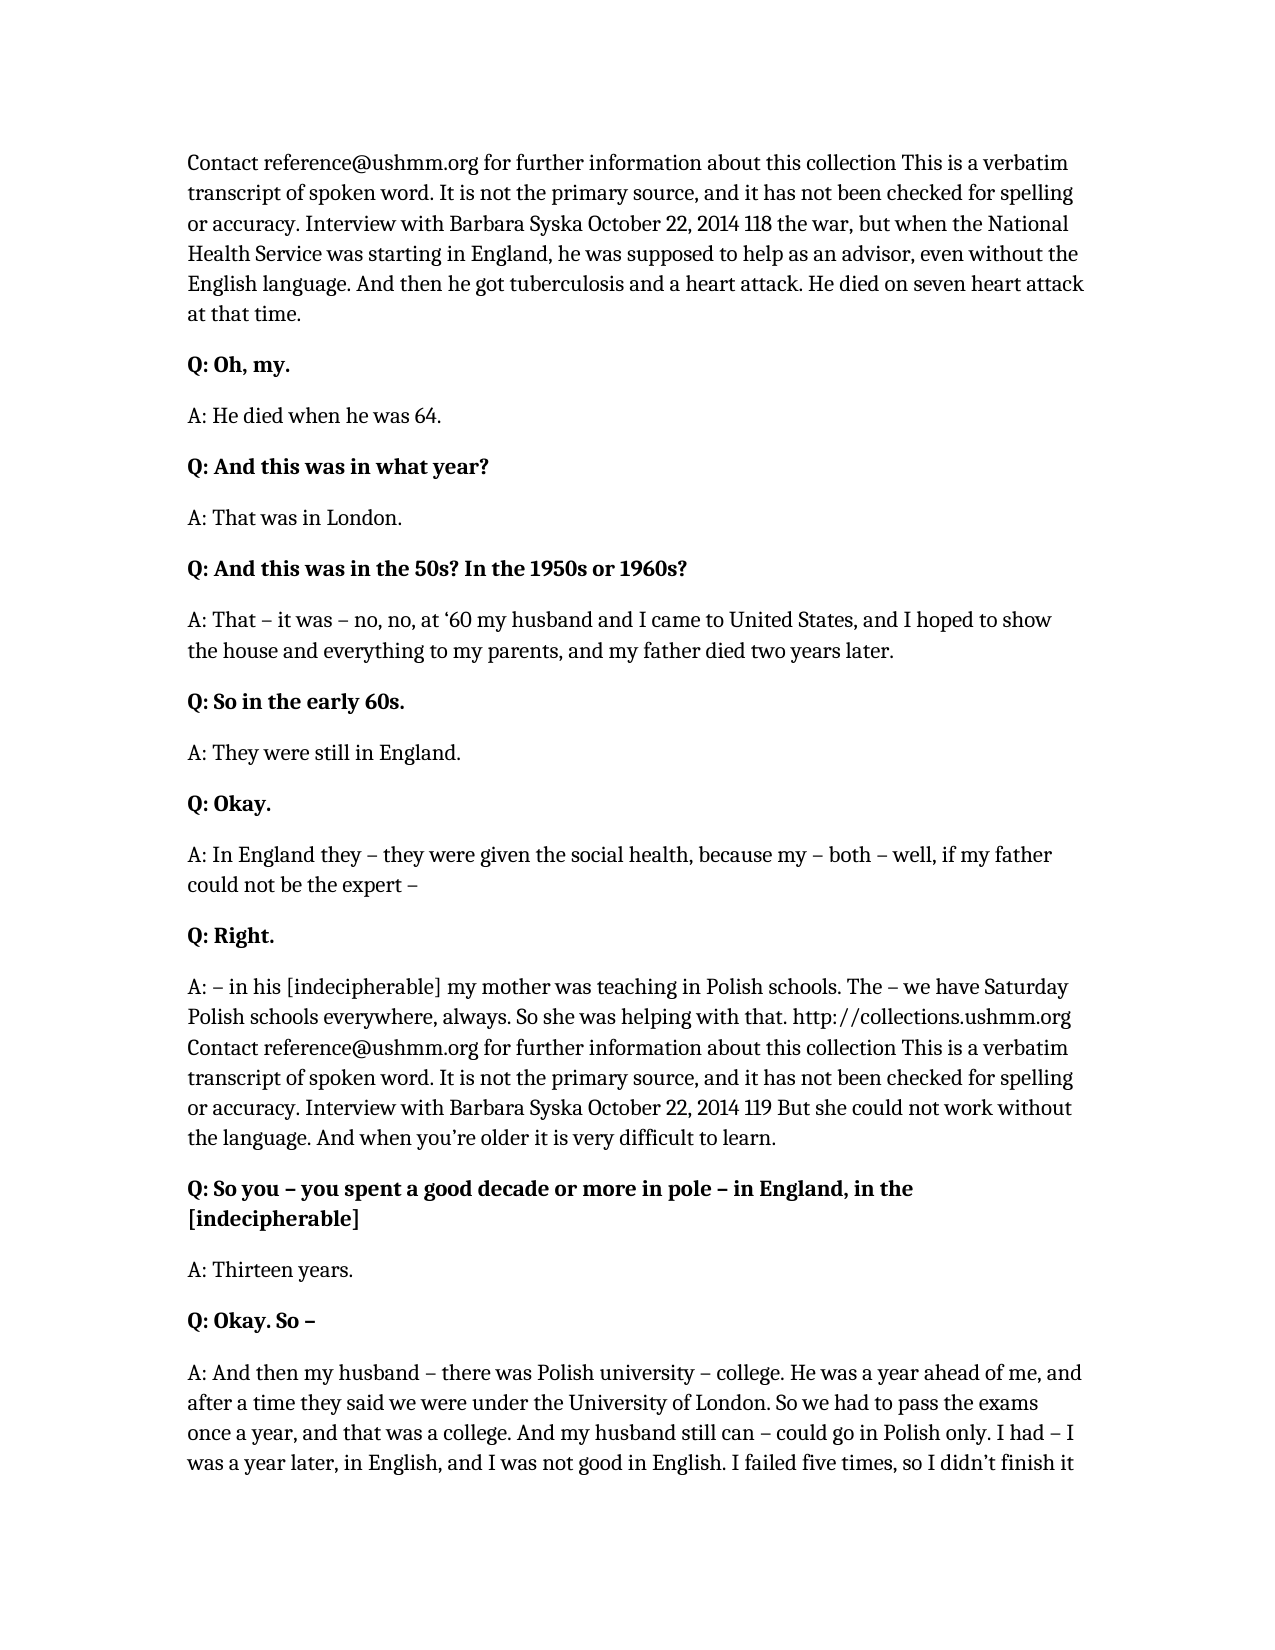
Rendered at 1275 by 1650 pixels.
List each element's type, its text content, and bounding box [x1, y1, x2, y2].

text Q: And this was in what year? [187, 454, 1087, 481]
text A: They were still in England. [187, 739, 1087, 766]
text Q: Okay. [187, 791, 1087, 817]
text A: Thirteen years. [187, 1257, 1087, 1284]
text Q: So you – you spent a good decade or more in pole – in England, in the [indecipherable] [187, 1176, 1087, 1233]
text A: That was in London. [187, 505, 1087, 532]
text Q: So in the early 60s. [187, 688, 1087, 715]
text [187, 150, 1087, 327]
text A: In England they – they were given the social health, because my – both – well, if my father could not be the expert – [187, 842, 1087, 898]
text A: – in his [indecipherable] my mother was teaching in Polish schools. The – we have Saturday Polish schools everywhere, always. So she was helping with that. http://collections.ushmm.org Contact reference@ushmm.org for further information about this collection This is a verbatim transcript of spoken word. It is not the primary source, and it has not been checked for spelling or accuracy. Interview with Barbara Syska October 22, 2014 119 But she could not work without the language. And when you’re older it is very difficult to learn. [187, 974, 1087, 1151]
text Q: Oh, my. [187, 352, 1087, 378]
text A: He died when he was 64. [187, 403, 1087, 429]
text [187, 1359, 1087, 1476]
text Q: And this was in the 50s? In the 1950s or 1960s? [187, 556, 1087, 583]
text A: That – it was – no, no, at ‘60 my husband and I came to United States, and I hoped to show the house and everything to my parents, and my father died two years later. [187, 607, 1087, 664]
text Q: Right. [187, 923, 1087, 949]
text Q: Okay. So – [187, 1308, 1087, 1335]
